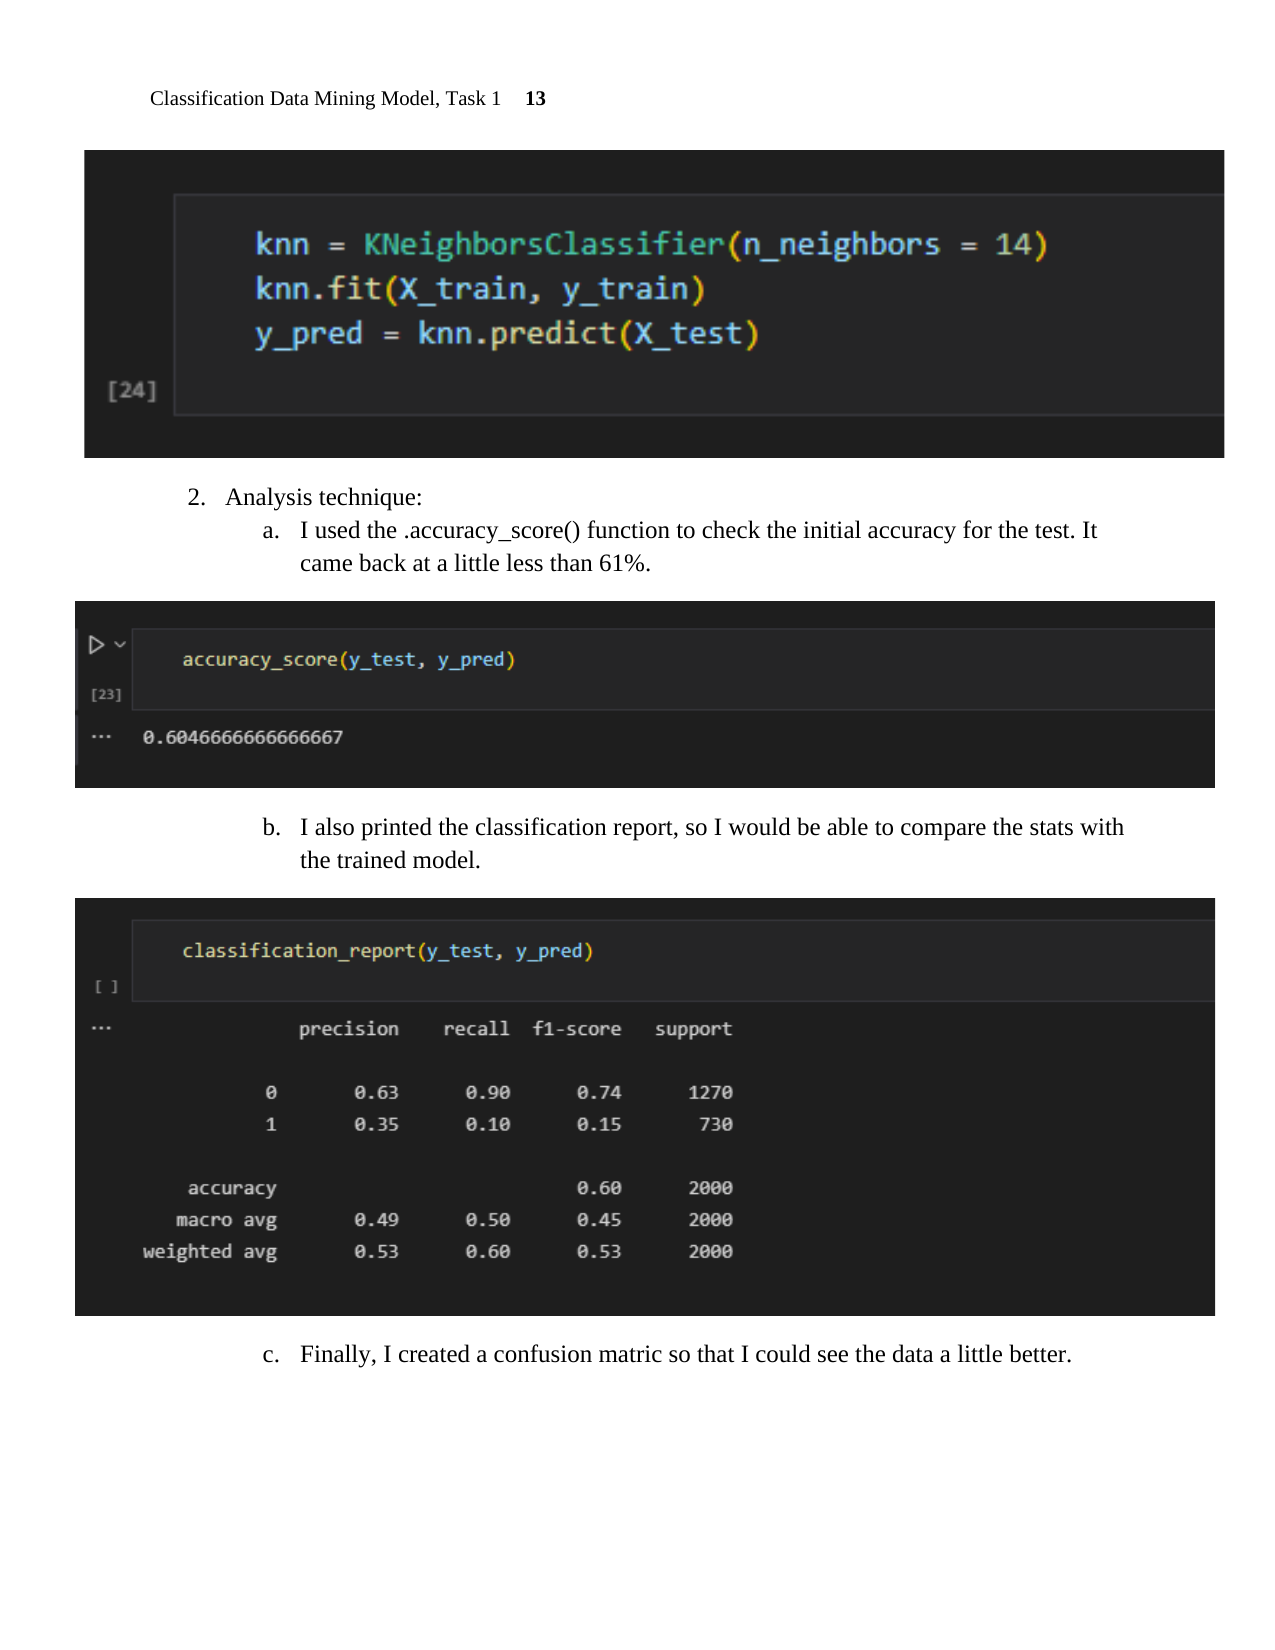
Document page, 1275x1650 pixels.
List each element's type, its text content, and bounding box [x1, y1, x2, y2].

list I also printed the classification report, so I would be able to compare the stats with the trained model. [262, 812, 1125, 874]
list I used the .accuracy_score() function to check the initial accuracy for the test. It came back at a little less than 61%. [262, 515, 1125, 576]
picture [75, 898, 1216, 1316]
list Finally, I created a confusion matric so that I could see the data a little better. [262, 1339, 1125, 1368]
list Analysis technique: [187, 482, 1125, 510]
picture [75, 601, 1215, 788]
picture [84, 150, 1225, 458]
